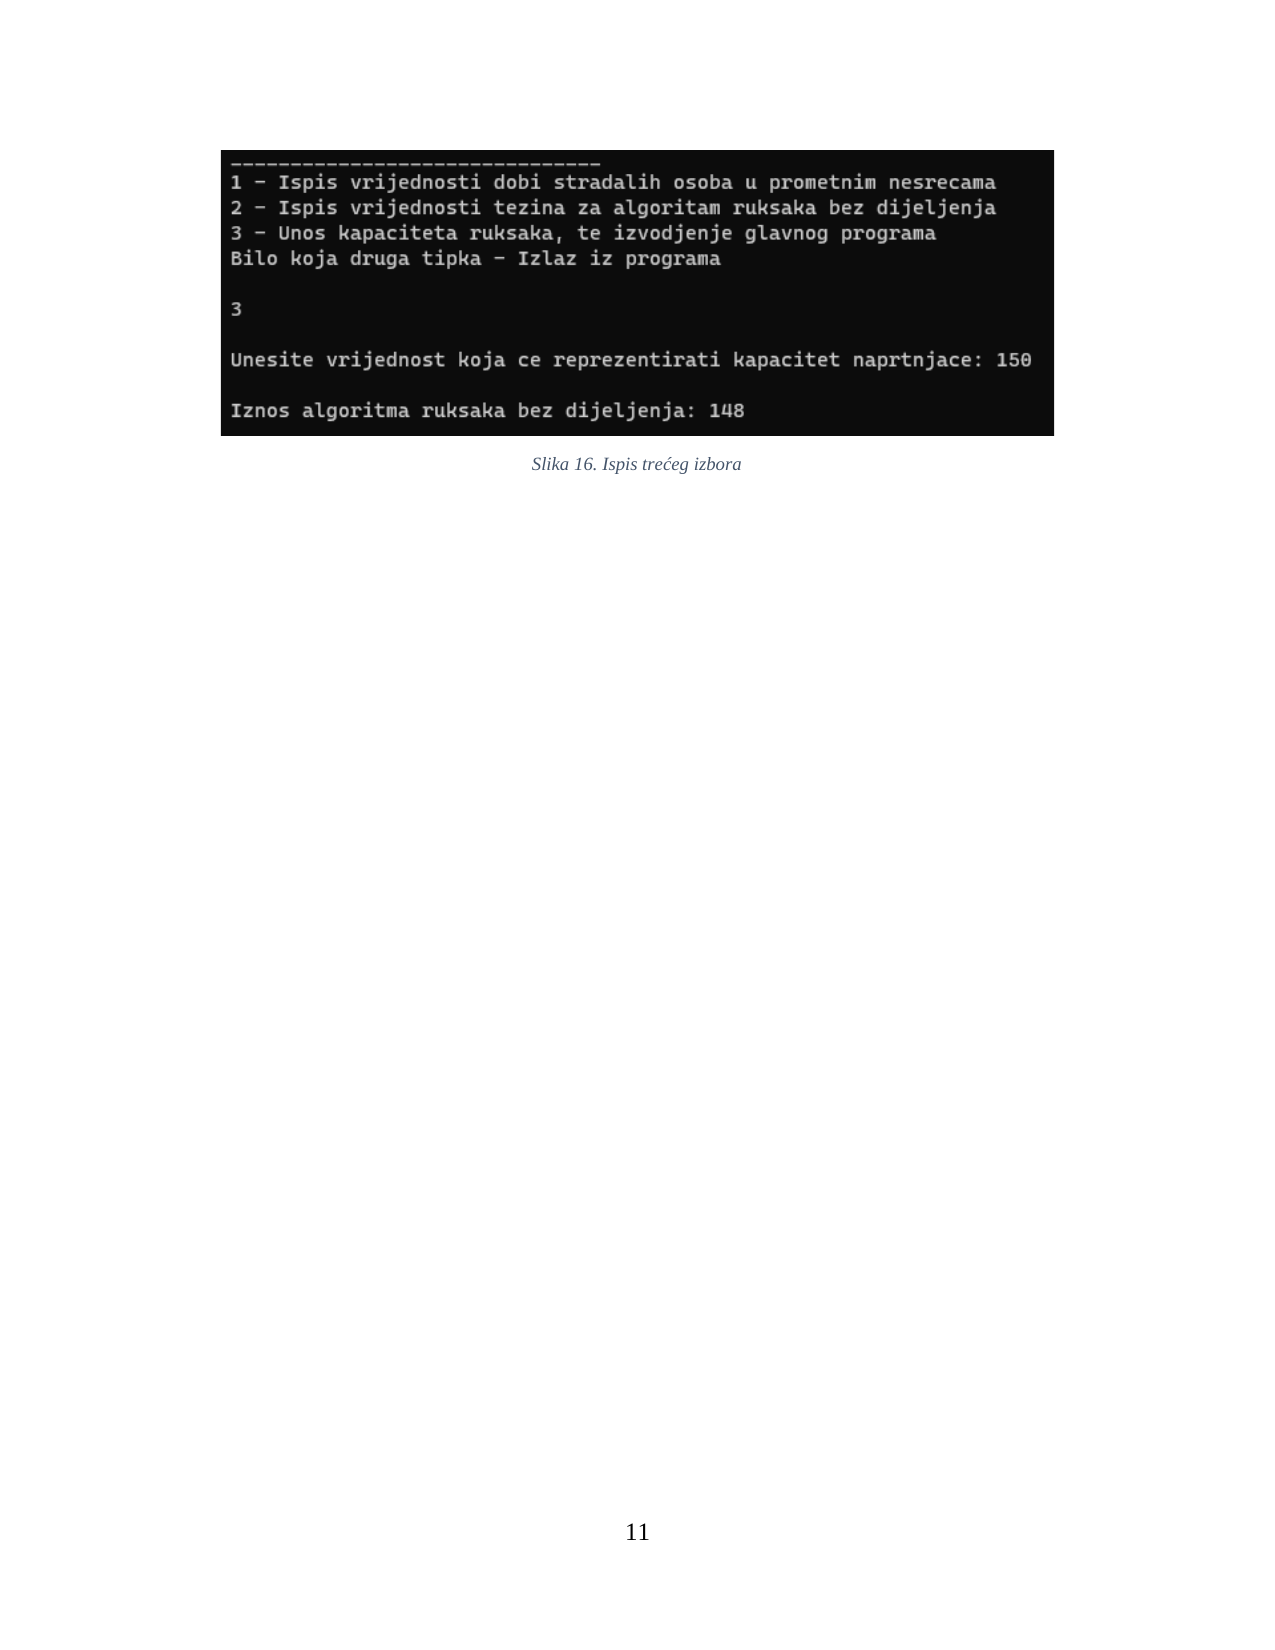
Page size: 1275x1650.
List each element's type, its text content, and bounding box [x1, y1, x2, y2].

picture [220, 150, 1055, 436]
text Slika 16. Ispis trećeg izbora [150, 453, 1125, 475]
